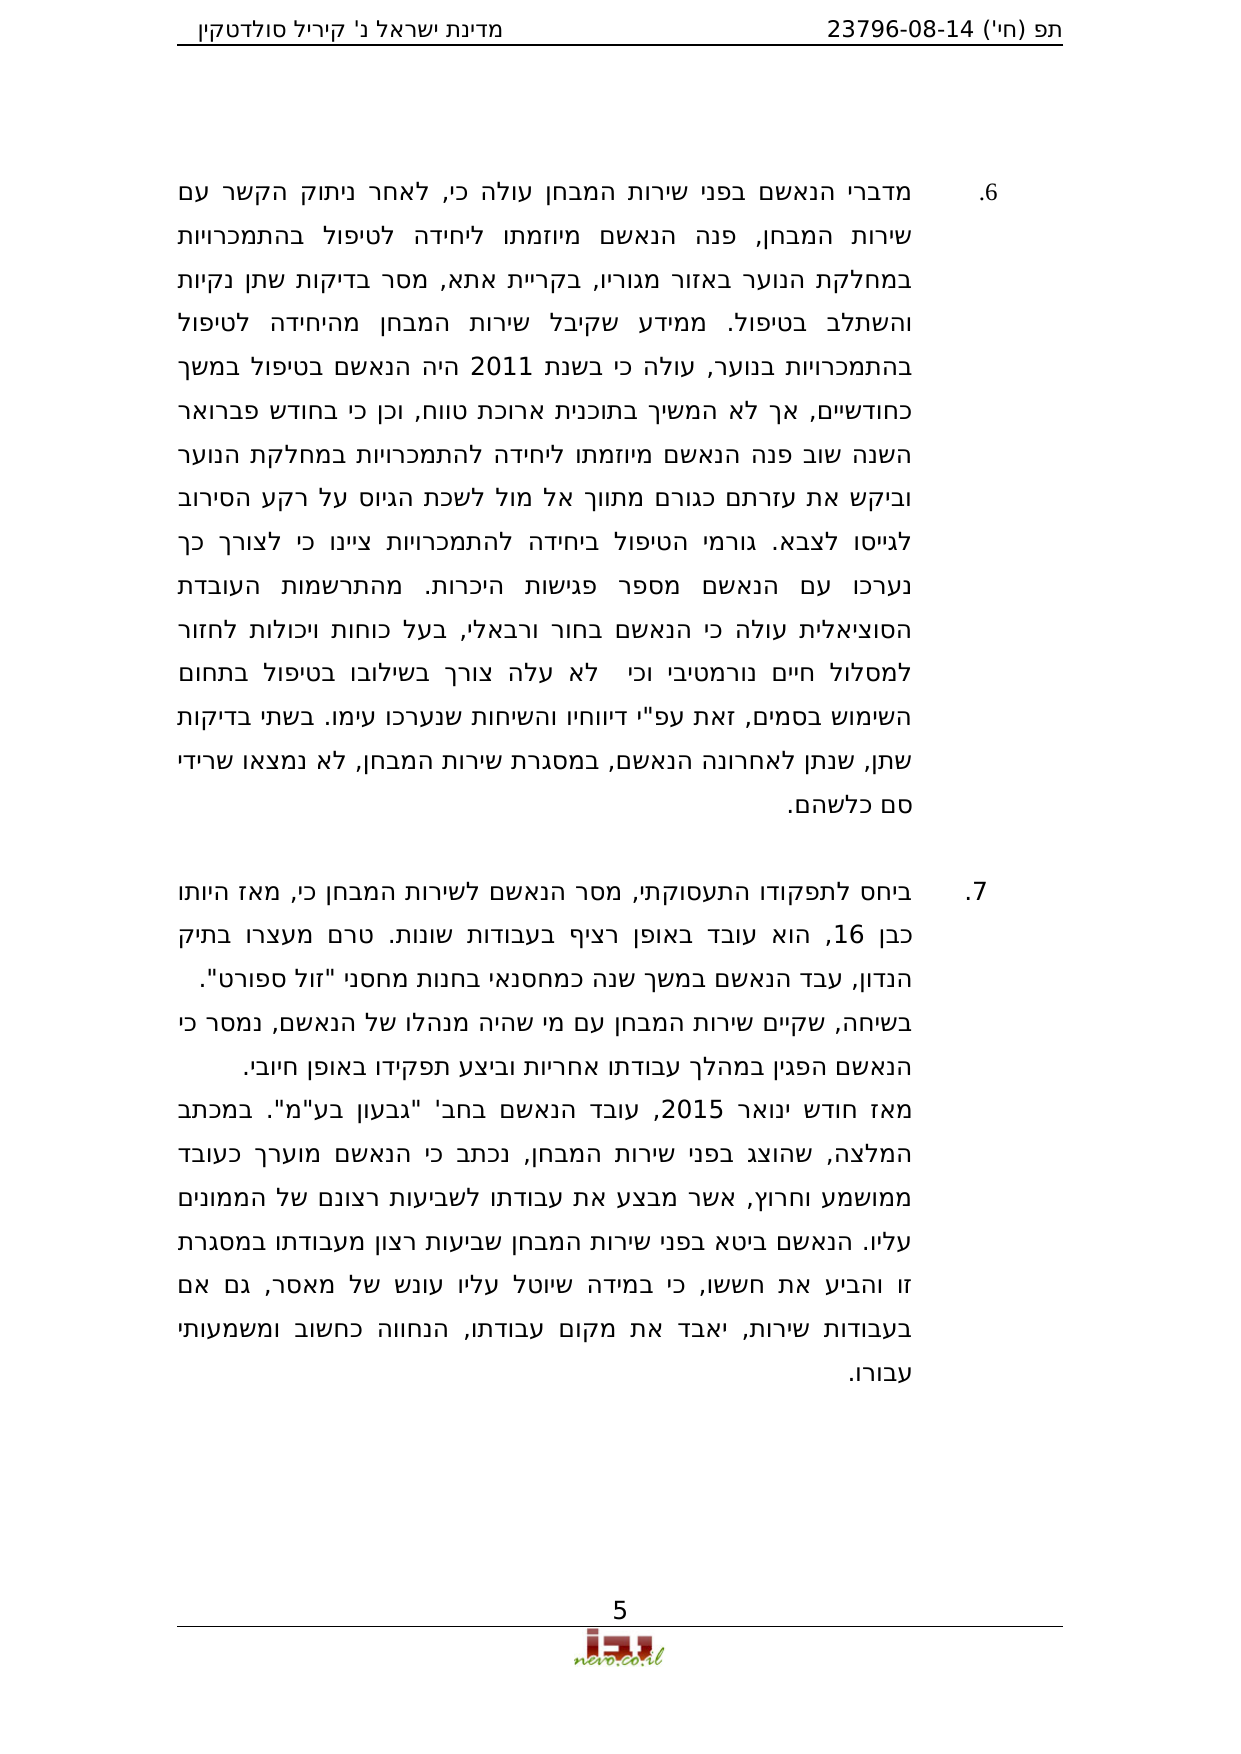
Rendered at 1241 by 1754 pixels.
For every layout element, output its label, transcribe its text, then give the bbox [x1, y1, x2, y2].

list מדברי הנאשם בפני שירות המבחן עולה כי, לאחר ניתוק הקשר עם שירות המבחן, פנה הנאשם מיוזמתו ליחידה לטיפול בהתמכרויות במחלקת הנוער באזור מגוריו, בקריית אתא, מסר בדיקות שתן נקיות והשתלב בטיפול. ממידע שקיבל שירות המבחן מהיחידה לטיפול בהתמכרויות בנוער, עולה כי בשנת 2011 היה הנאשם בטיפול במשך כחודשיים, אך לא המשיך בתוכנית ארוכת טווח, וכן כי בחודש פברואר השנה שוב פנה הנאשם מיוזמתו ליחידה להתמכרויות במחלקת הנוער וביקש את עזרתם כגורם מתווך אל מול לשכת הגיוס על רקע הסירוב לגייסו לצבא. גורמי הטיפול ביחידה להתמכרויות ציינו כי לצורך כך נערכו עם הנאשם מספר פגישות היכרות. מהתרשמות העובדת הסוציאלית עולה כי הנאשם בחור ורבאלי, בעל כוחות ויכולות לחזור למסלול חיים נורמטיבי וכי לא עלה צורך בשילובו בטיפול בתחום השימוש בסמים, זאת עפ"י דיווחיו והשיחות שנערכו עימו. בשתי בדיקות שתן, שנתן לאחרונה הנאשם, במסגרת שירות המבחן, לא נמצאו שרידי סם כלשהם. [177, 177, 979, 819]
text בשיחה, שקיים שירות המבחן עם מי שהיה מנהלו של הנאשם, נמסר כי הנאשם הפגין במהלך עבודתו אחריות וביצע תפקידו באופן חיובי. [177, 1008, 913, 1081]
text 7. ביחס לתפקודו התעסוקתי, מסר הנאשם לשירות המבחן כי, מאז היותו כבן 16, הוא עובד באופן רציף בעבודות שונות. טרם מעצרו בתיק הנדון, עבד הנאשם במשך שנה כמחסנאי בחנות מחסני "זול ספורט". [177, 877, 988, 993]
picture [574, 1628, 666, 1667]
text מאז חודש ינואר 2015, עובד הנאשם בחב' "גבעון בע"מ". במכתב המלצה, שהוצג בפני שירות המבחן, נכתב כי הנאשם מוערך כעובד ממושמע וחרוץ, אשר מבצע את עבודתו לשביעות רצונם של הממונים עליו. הנאשם ביטא בפני שירות המבחן שביעות רצון מעבודתו במסגרת זו והביע את חששו, כי במידה שיוטל עליו עונש של מאסר, גם אם בעבודות שירות, יאבד את מקום עבודתו, הנחווה כחשוב ומשמעותי עבורו. [177, 1095, 913, 1387]
